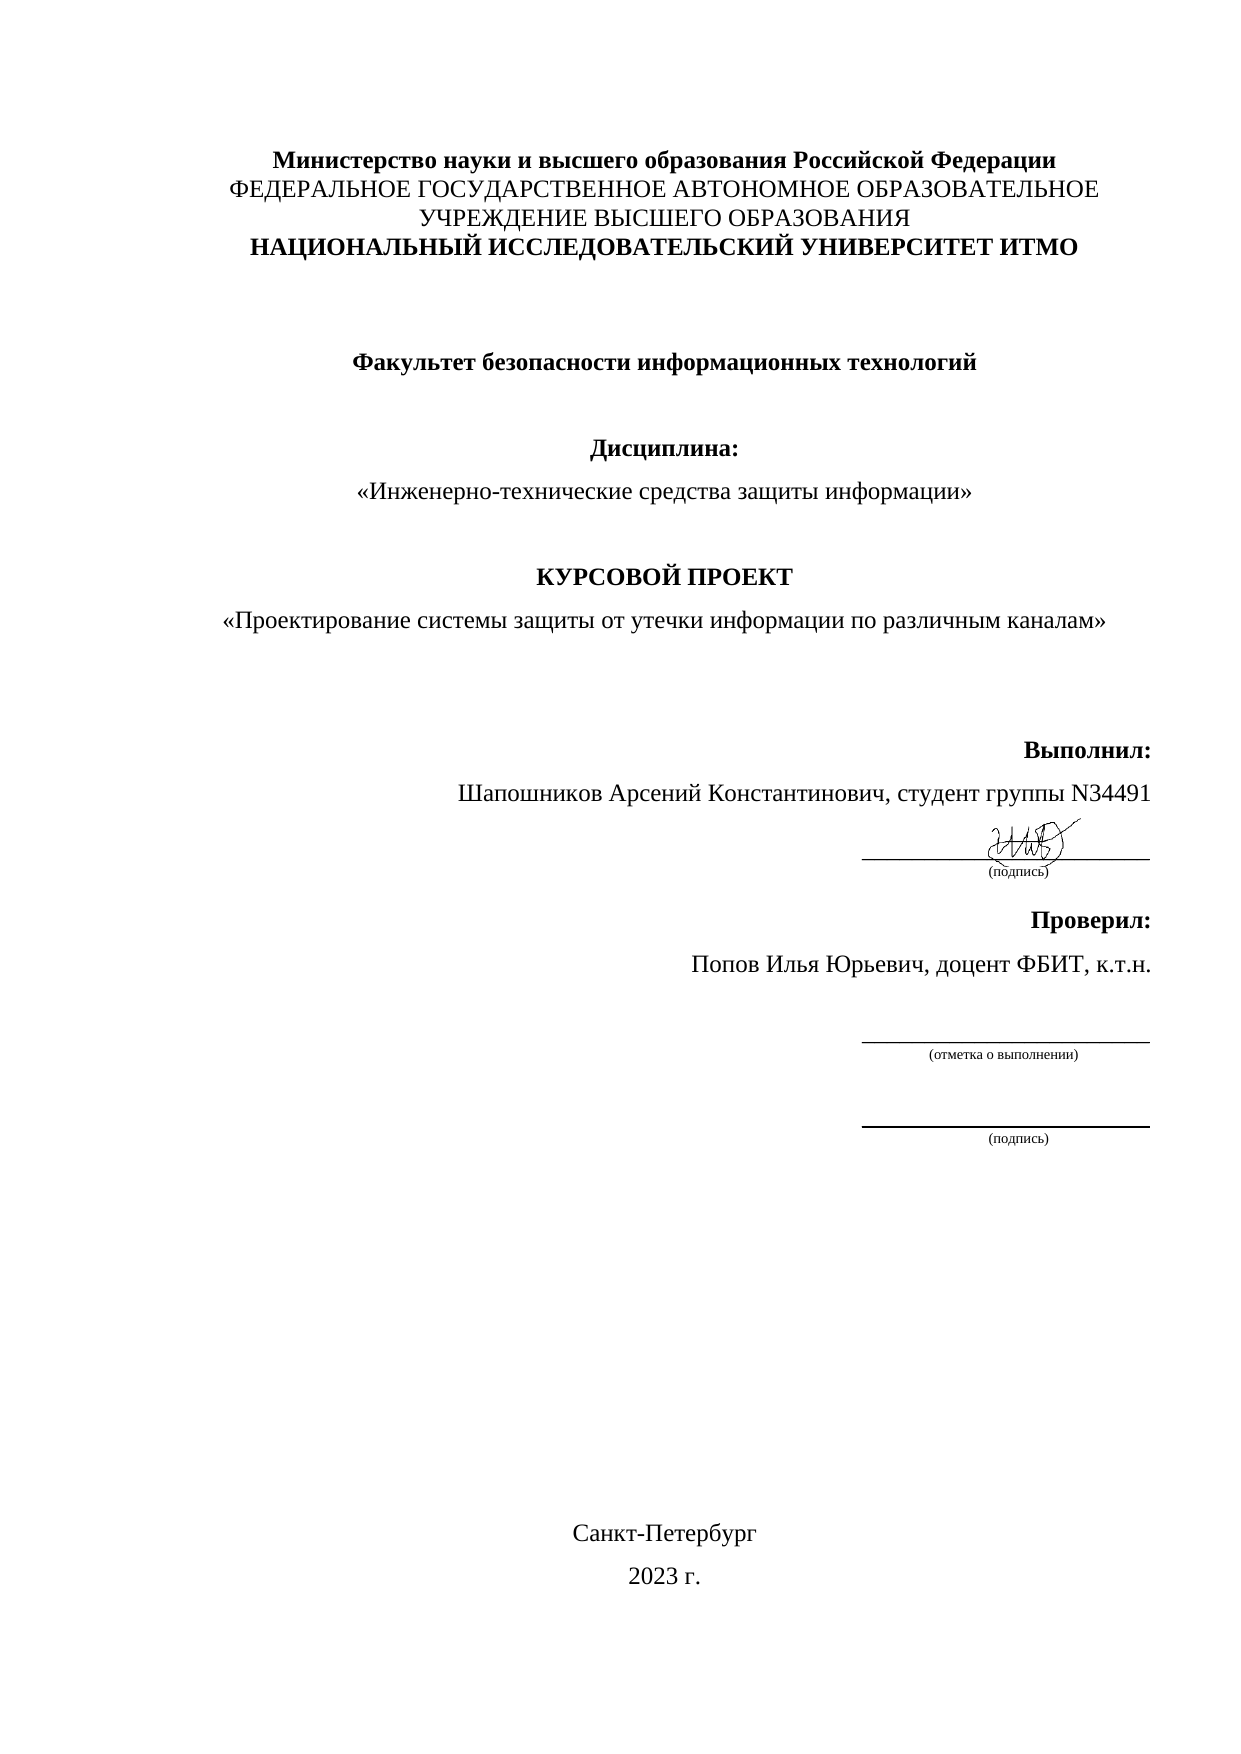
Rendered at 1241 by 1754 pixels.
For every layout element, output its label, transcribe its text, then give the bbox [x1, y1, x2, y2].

text Попов Илья Юрьевич, доцент ФБИТ, к.т.н. [177, 949, 1152, 977]
text (подпись) [914, 862, 1152, 891]
text Санкт-Петербург [177, 1518, 1152, 1547]
text _______________________ [177, 1101, 1152, 1130]
text Дисциплина: [177, 433, 1152, 462]
text Выполнил: [177, 735, 1152, 764]
text _______________________ [177, 834, 1152, 862]
text (отметка о выполнении) [914, 1046, 1152, 1074]
picture [976, 816, 1084, 834]
text (подпись) [914, 1130, 1152, 1159]
text КУРСОВОЙ ПРОЕКТ [177, 562, 1152, 591]
text _______________________ [177, 1017, 1152, 1046]
text Факультет безопасности информационных технологий [177, 347, 1152, 376]
text Министерство науки и высшего образования Российской Федерации ФЕДЕРАЛЬНОЕ ГОСУДАРСТВЕННОЕ АВТОНОМНОЕ ОБРАЗОВАТЕЛЬНОЕ УЧРЕЖДЕНИЕ ВЫСШЕГО ОБРАЗОВАНИЯ НАЦИОНАЛЬНЫЙ ИССЛЕДОВАТЕЛЬСКИЙ УНИВЕРСИТЕТ ИТМО [177, 146, 1152, 261]
text «Проектирование системы защиты от утечки информации по различным каналам» [177, 606, 1152, 634]
text «Инженерно-технические средства защиты информации» [177, 476, 1152, 505]
text 2023 г. [177, 1561, 1152, 1590]
text Шапошников Арсений Константинович, студент группы N34491 [177, 778, 1152, 807]
text Проверил: [177, 906, 1152, 934]
